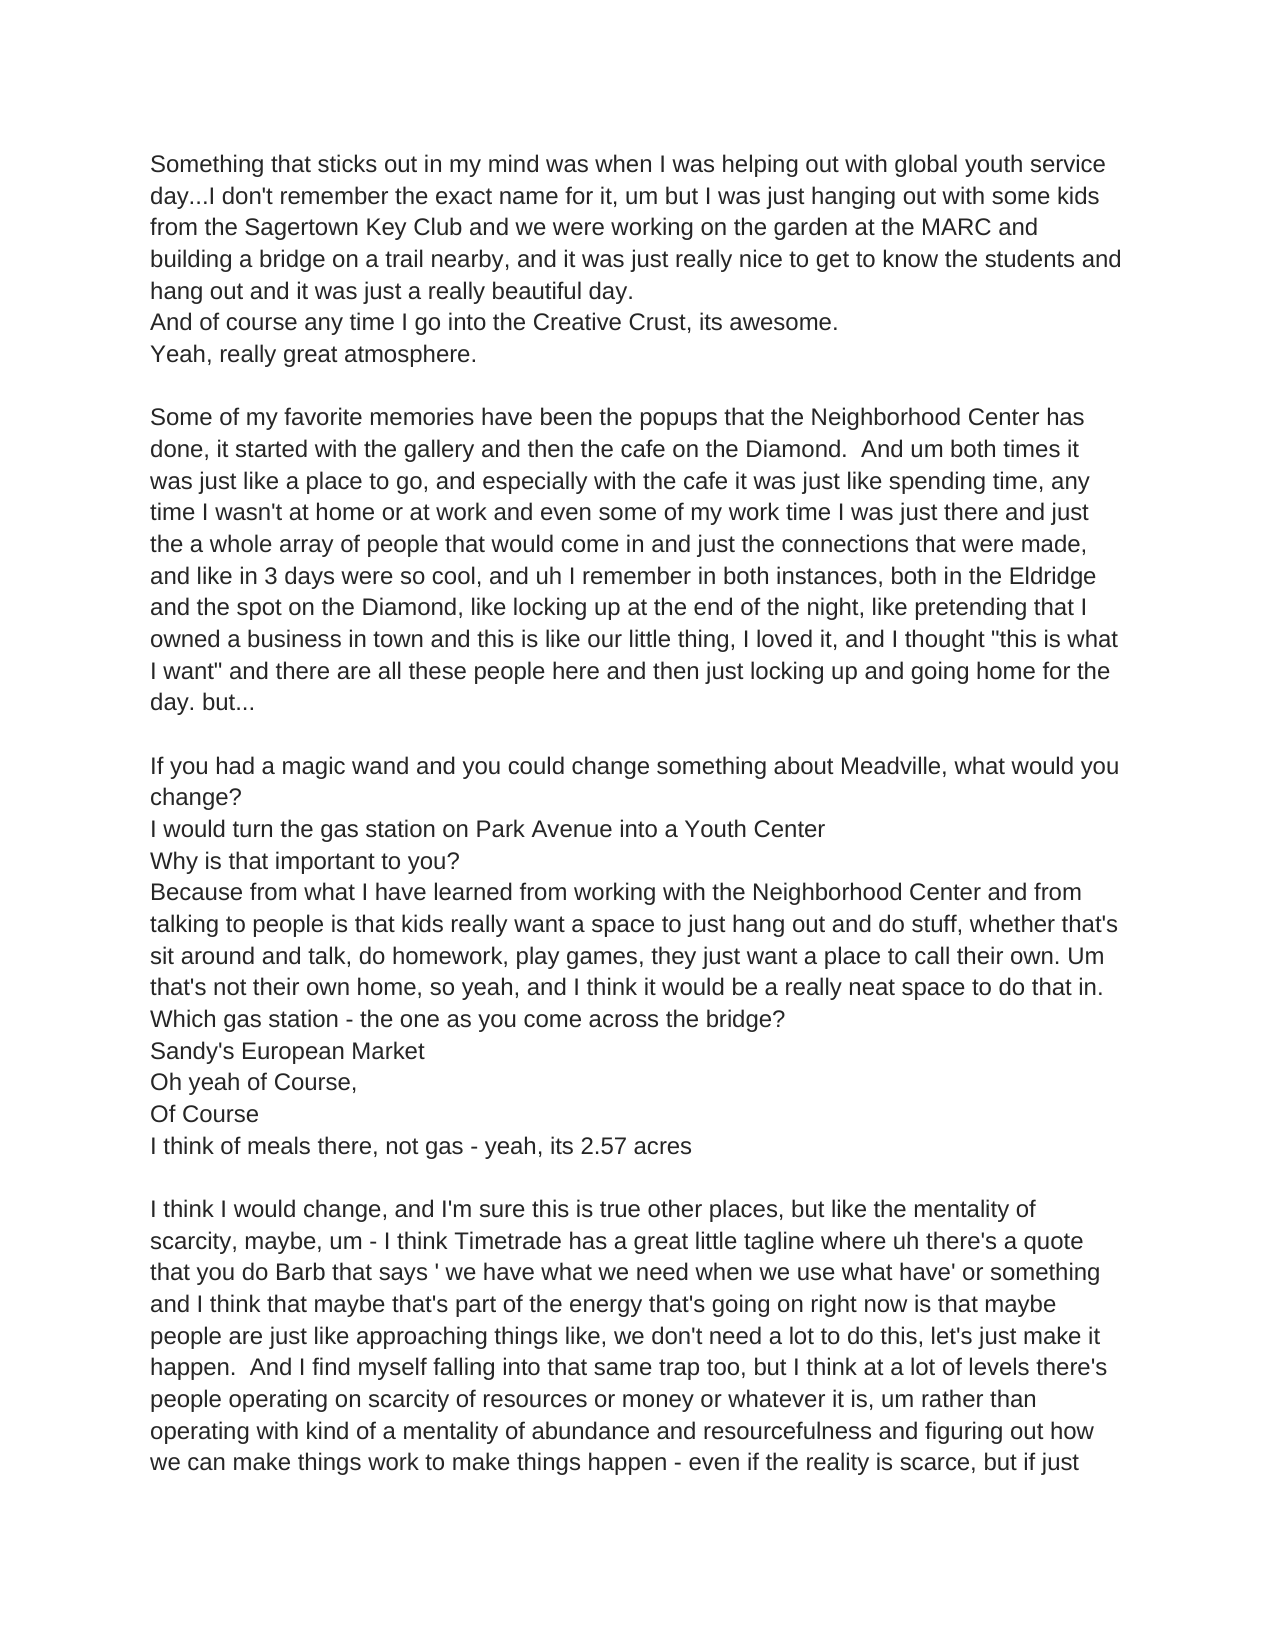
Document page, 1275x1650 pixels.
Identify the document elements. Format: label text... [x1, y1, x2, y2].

text Yeah, really great atmosphere. [150, 340, 1125, 368]
text Sandy's European Market [150, 1037, 1125, 1064]
text I think of meals there, not gas - yeah, its 2.57 acres [150, 1132, 1125, 1159]
text And of course any time I go into the Creative Crust, its awesome. [150, 308, 1125, 336]
text If you had a magic wand and you could change something about Meadville, what would you change? [150, 752, 1125, 811]
text Something that sticks out in my mind was when I was helping out with global youth service day...I don't remember the exact name for it, um but I was just hanging out with some kids from the Sagertown Key Club and we were working on the garden at the MARC and building a bridge on a trail nearby, and it was just really nice to get to know the students and hang out and it was just a really beautiful day. [150, 150, 1125, 304]
text Which gas station - the one as you come across the bridge? [150, 1005, 1125, 1033]
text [150, 1195, 1125, 1476]
text Because from what I have learned from working with the Neighborhood Center and from talking to people is that kids really want a space to just hang out and do stuff, whether that's sit around and talk, do homework, play games, they just want a place to call their own. Um that's not their own home, so yeah, and I think it would be a really neat space to do that in. [150, 878, 1125, 1001]
text Oh yeah of Course, [150, 1068, 1125, 1096]
text I would turn the gas station on Park Avenue into a Youth Center [150, 815, 1125, 843]
text Of Course [150, 1100, 1125, 1128]
text Some of my favorite memories have been the popups that the Neighborhood Center has done, it started with the gallery and then the cafe on the Diamond. And um both times it was just like a place to go, and especially with the cafe it was just like spending time, any time I wasn't at home or at work and even some of my work time I was just there and just the a whole array of people that would come in and just the connections that were made, and like in 3 days were so cool, and uh I remember in both instances, both in the Eldridge and the spot on the Diamond, like locking up at the end of the night, like pretending that I owned a business in town and this is like our little thing, I loved it, and I thought "this is what I want" and there are all these people here and then just locking up and going home for the day. but... [150, 403, 1125, 716]
text Why is that important to you? [150, 847, 1125, 874]
